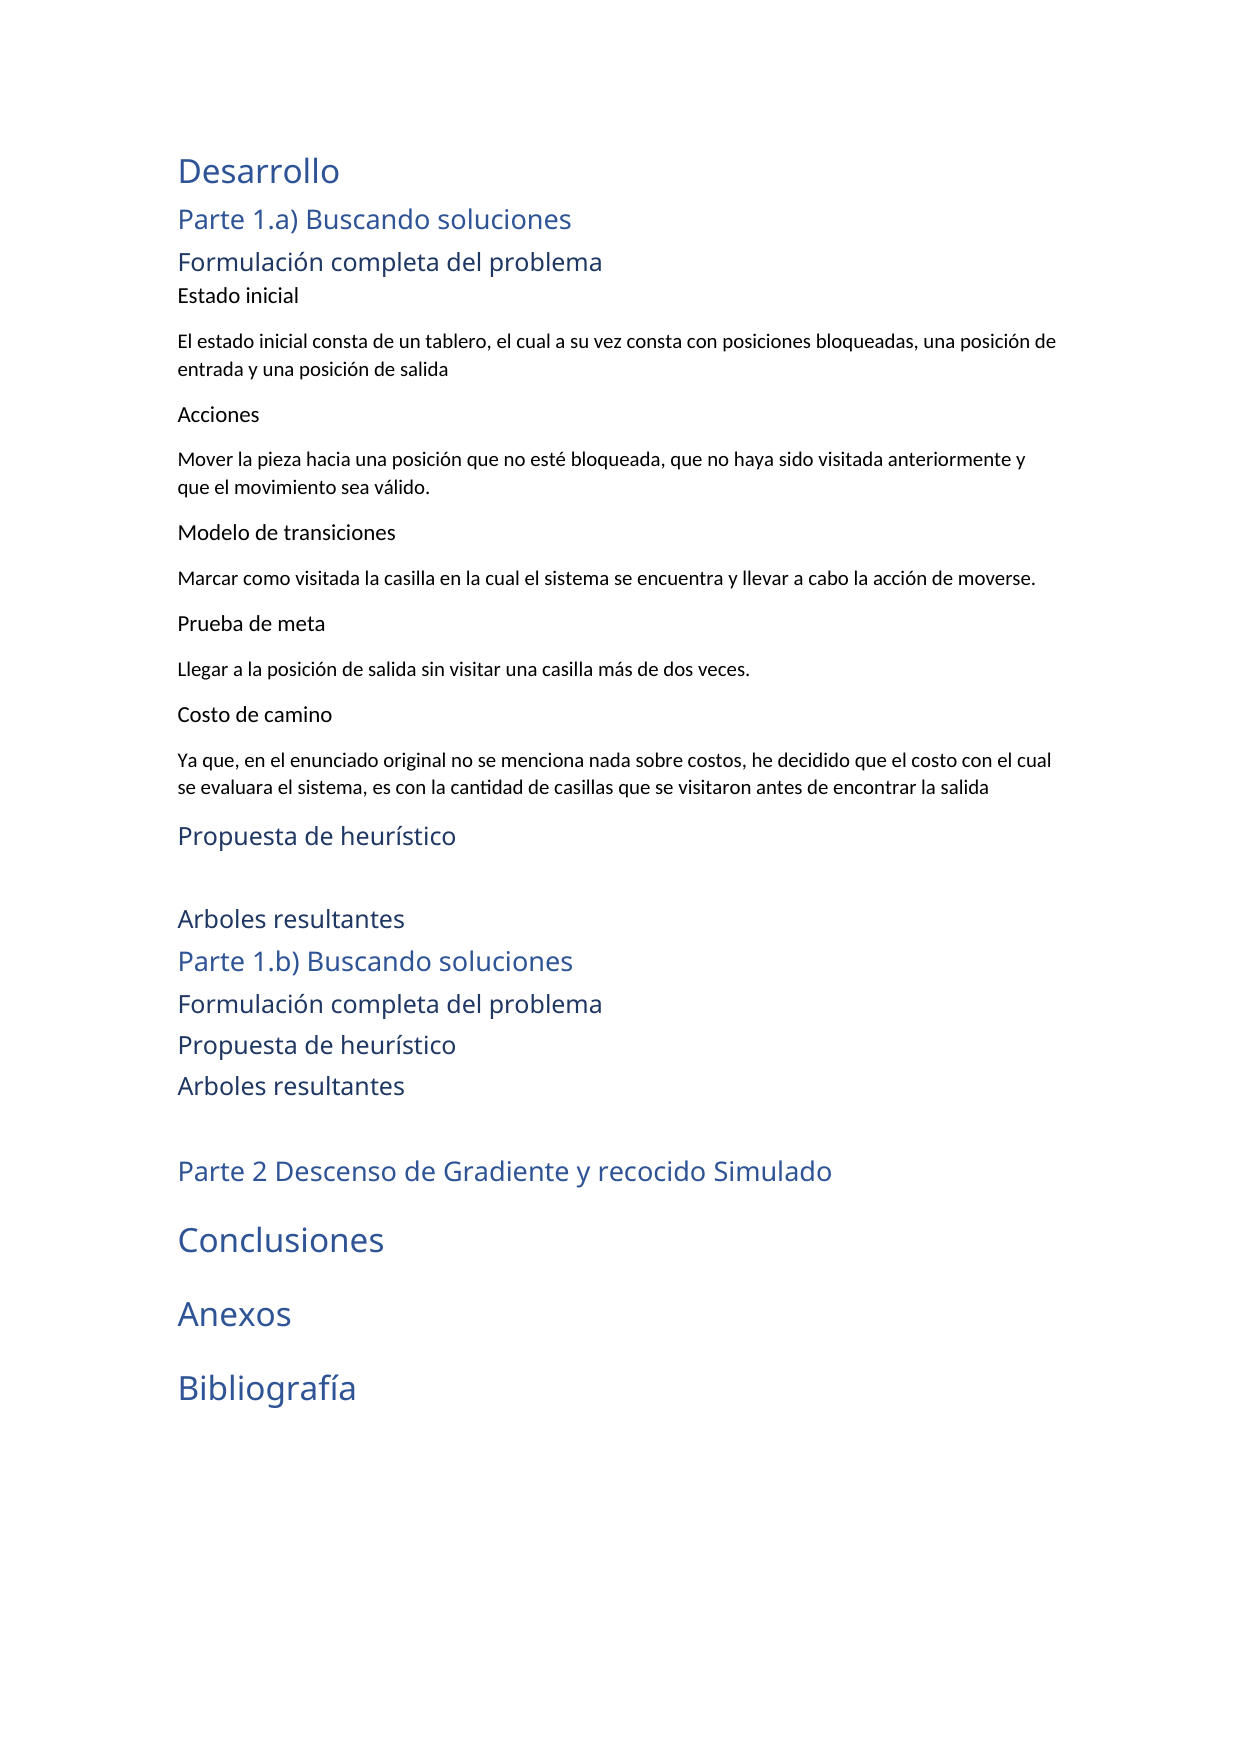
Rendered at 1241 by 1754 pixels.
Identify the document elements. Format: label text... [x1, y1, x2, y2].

subtitle Arboles resultantes [177, 1069, 1063, 1103]
subtitle Parte 2 Descenso de Gradiente y recocido Simulado [177, 1152, 1063, 1189]
subtitle Bibliografía [177, 1365, 1063, 1411]
text Prueba de meta [177, 609, 1063, 637]
text Marcar como visitada la casilla en la cual el sistema se encuentra y llevar a cabo la acción de moverse. [177, 565, 1063, 590]
text Estado inicial [177, 281, 1063, 309]
subtitle Parte 1.a) Buscando soluciones [177, 201, 1063, 238]
text El estado inicial consta de un tablero, el cual a su vez consta con posiciones bloqueadas, una posición de entrada y una posición de salida [177, 328, 1063, 381]
subtitle Anexos [177, 1291, 1063, 1337]
text Acciones [177, 400, 1063, 428]
subtitle Parte 1.b) Buscando soluciones [177, 943, 1063, 980]
text Costo de camino [177, 700, 1063, 728]
subtitle Conclusiones [177, 1217, 1063, 1263]
text Modelo de transiciones [177, 518, 1063, 546]
subtitle Formulación completa del problema [177, 987, 1063, 1021]
subtitle Propuesta de heurístico [177, 818, 1063, 852]
subtitle Formulación completa del problema [177, 245, 1063, 279]
subtitle Desarrollo [177, 148, 1063, 193]
text Ya que, en el enunciado original no se menciona nada sobre costos, he decidido que el costo con el cual se evaluara el sistema, es con la cantidad de casillas que se visitaron antes de encontrar la salida [177, 747, 1063, 800]
subtitle Arboles resultantes [177, 902, 1063, 936]
text Mover la pieza hacia una posición que no esté bloqueada, que no haya sido visitada anteriormente y que el movimiento sea válido. [177, 447, 1063, 499]
subtitle Propuesta de heurístico [177, 1028, 1063, 1062]
text Llegar a la posición de salida sin visitar una casilla más de dos veces. [177, 656, 1063, 681]
